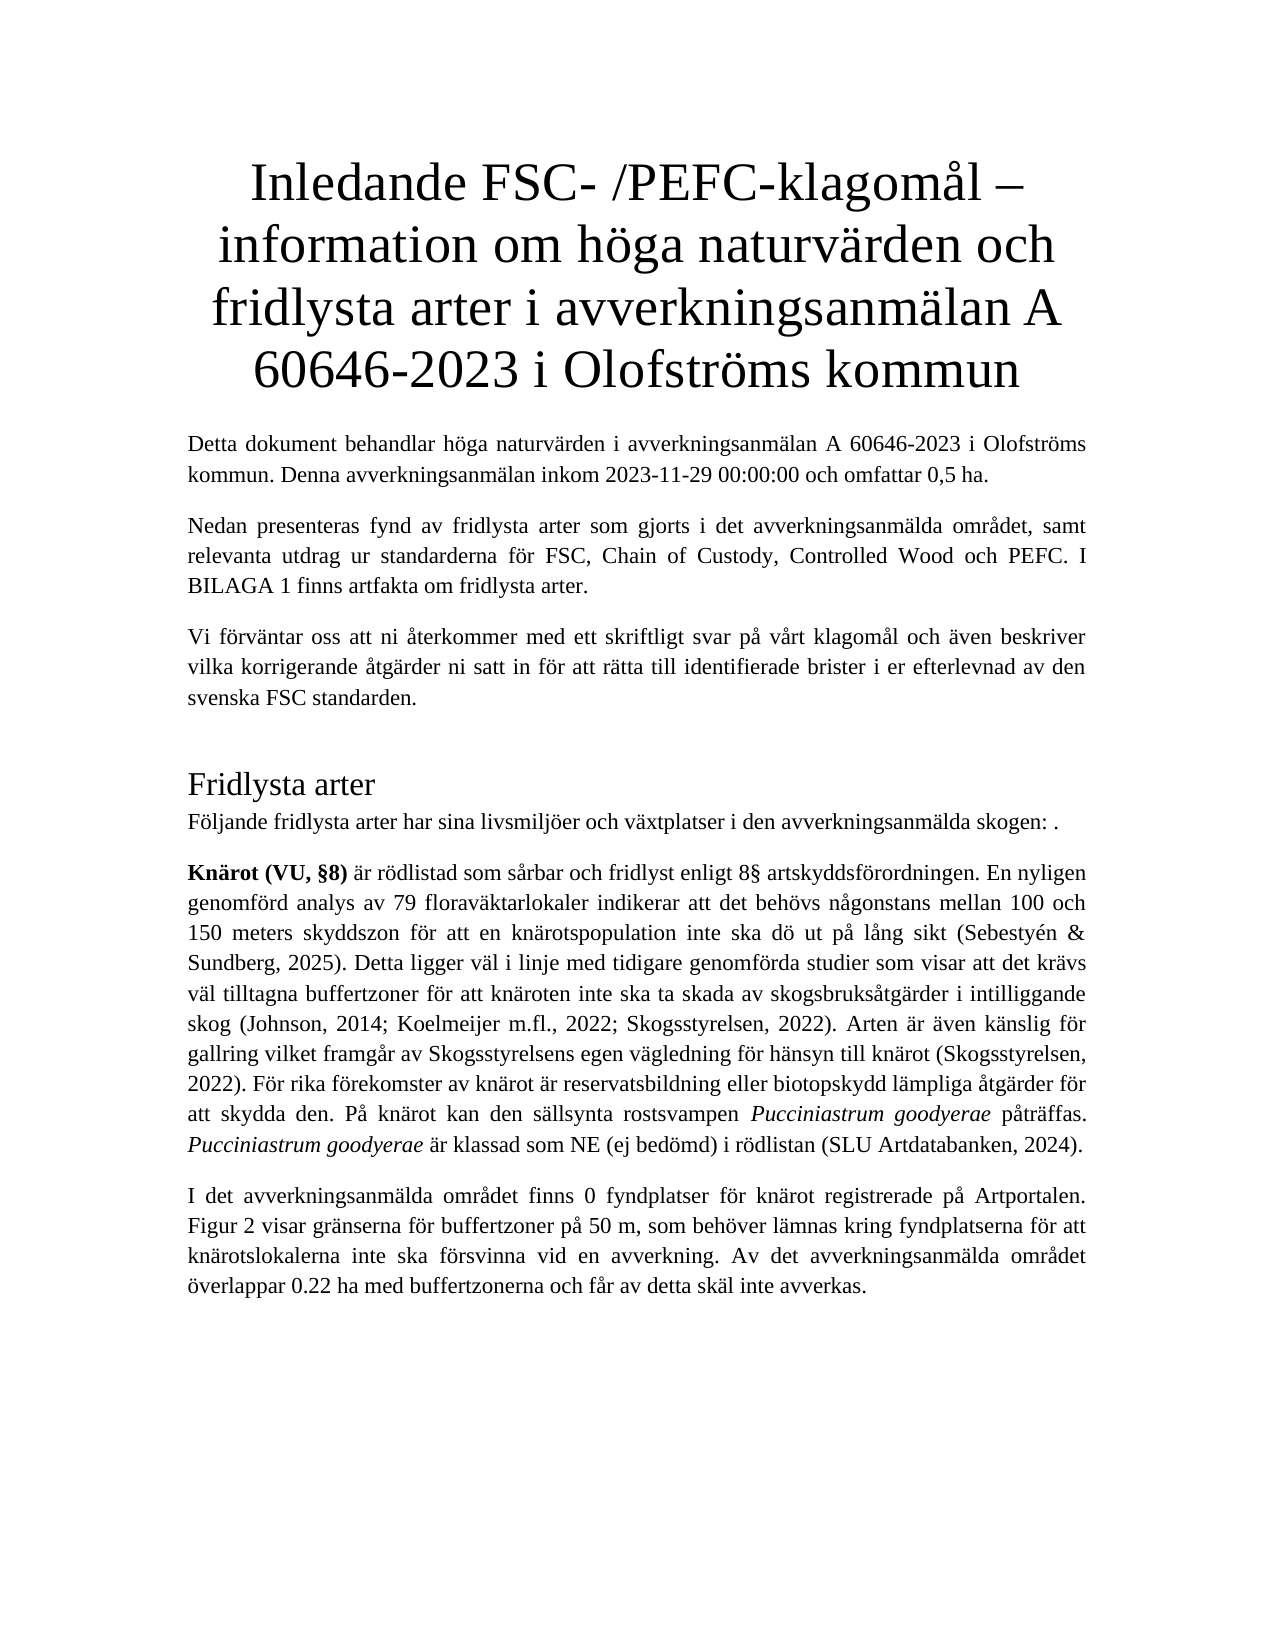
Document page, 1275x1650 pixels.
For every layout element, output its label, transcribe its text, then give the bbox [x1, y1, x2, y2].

title Inledande FSC- /PEFC-klagomål – information om höga naturvärden och fridlysta arter i avverkningsanmälan A 60646-2023 i Olofströms kommun [187, 150, 1087, 399]
text I det avverkningsanmälda området finns 0 fyndplatser för knärot registrerade på Artportalen. Figur 2 visar gränserna för buffertzoner på 50 m, som behöver lämnas kring fyndplatserna för att knärotslokalerna inte ska försvinna vid en avverkning. Av det avverkningsanmälda området överlappar 0.22 ha med buffertzonerna och får av detta skäl inte avverkas. [187, 1182, 1087, 1299]
text Detta dokument behandlar höga naturvärden i avverkningsanmälan A 60646-2023 i Olofströms kommun. Denna avverkningsanmälan inkom 2023-11-29 00:00:00 och omfattar 0,5 ha. [187, 430, 1087, 487]
subtitle Fridlysta arter [187, 764, 1087, 802]
text Vi förväntar oss att ni återkommer med ett skriftligt svar på vårt klagomål och även beskriver vilka korrigerande åtgärder ni satt in för att rätta till identifierade brister i er efterlevnad av den svenska FSC standarden. [187, 623, 1087, 710]
text Följande fridlysta arter har sina livsmiljöer och växtplatser i den avverkningsanmälda skogen: . [187, 808, 1087, 834]
text Knärot (VU, §8) är rödlistad som sårbar och fridlyst enligt 8§ artskyddsförordningen. En nyligen genomförd analys av 79 floraväktarlokaler indikerar att det behövs någonstans mellan 100 och 150 meters skyddszon för att en knärotspopulation inte ska dö ut på lång sikt (Sebestyén & Sundberg, 2025). Detta ligger väl i linje med tidigare genomförda studier som visar att det krävs väl tilltagna buffertzoner för att knäroten inte ska ta skada av skogsbruksåtgärder i intilliggande skog (Johnson, 2014; Koelmeijer m.fl., 2022; Skogsstyrelsen, 2022). Arten är även känslig för gallring vilket framgår av Skogsstyrelsens egen vägledning för hänsyn till knärot (Skogsstyrelsen, 2022). För rika förekomster av knärot är reservatsbildning eller biotopskydd lämpliga åtgärder för att skydda den. På knärot kan den sällsynta rostsvampen Pucciniastrum goodyerae påträffas. Pucciniastrum goodyerae är klassad som NE (ej bedömd) i rödlistan (SLU Artdatabanken, 2024). [187, 859, 1087, 1157]
text Nedan presenteras fynd av fridlysta arter som gjorts i det avverkningsanmälda området, samt relevanta utdrag ur standarderna för FSC, Chain of Custody, Controlled Wood och PEFC. I BILAGA 1 finns artfakta om fridlysta arter. [187, 512, 1087, 598]
